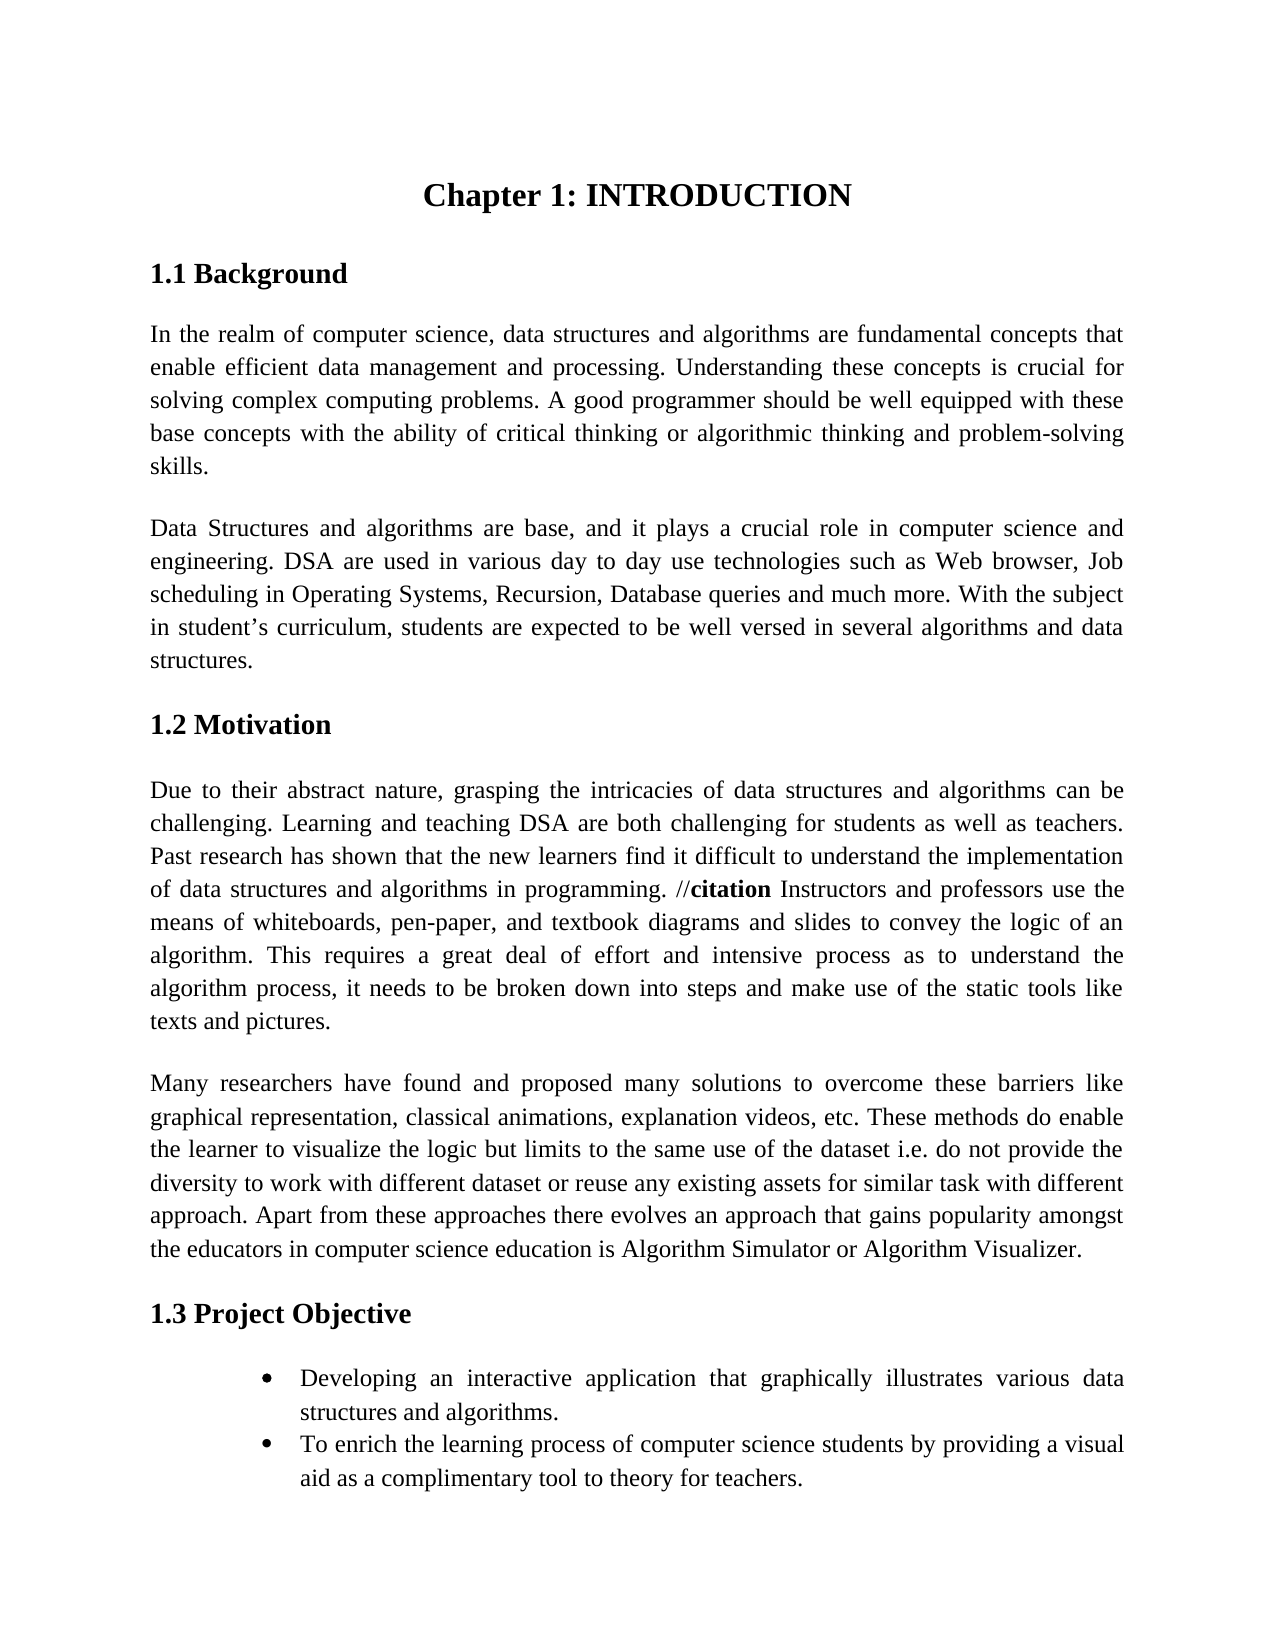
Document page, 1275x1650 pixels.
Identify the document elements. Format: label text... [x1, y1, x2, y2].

text In the realm of computer science, data structures and algorithms are fundamental concepts that enable efficient data management and processing. Understanding these concepts is crucial for solving complex computing problems. A good programmer should be well equipped with these base concepts with the ability of critical thinking or algorithmic thinking and problem-solving skills. [150, 319, 1125, 480]
text 1.3 Project Objective [150, 1296, 1125, 1329]
text Many researchers have found and proposed many solutions to overcome these barriers like graphical representation, classical animations, explanation videos, etc. These methods do enable the learner to visualize the logic but limits to the same use of the dataset i.e. do not provide the diversity to work with different dataset or reuse any existing assets for similar task with different approach. Apart from these approaches there evolves an approach that gains popularity amongst the educators in computer science education is Algorithm Simulator or Algorithm Visualizer. [150, 1068, 1125, 1262]
list Developing an interactive application that graphically illustrates various data structures and algorithms. [262, 1363, 1125, 1425]
text Due to their abstract nature, grasping the intricacies of data structures and algorithms can be challenging. Learning and teaching DSA are both challenging for students as well as teachers. Past research has shown that the new learners find it difficult to understand the implementation of data structures and algorithms in programming. //citation Instructors and professors use the means of whiteboards, pen-paper, and textbook diagrams and slides to convey the logic of an algorithm. This requires a great deal of effort and intensive process as to understand the algorithm process, it needs to be broken down into steps and make use of the static tools like texts and pictures. [150, 775, 1125, 1035]
subtitle Chapter 1: INTRODUCTION [150, 175, 1125, 213]
text Data Structures and algorithms are base, and it plays a crucial role in computer science and engineering. DSA are used in various day to day use technologies such as Web browser, Job scheduling in Operating Systems, Recursion, Database queries and much more. With the subject in student’s curriculum, students are expected to be well versed in several algorithms and data structures. [150, 513, 1125, 674]
text 1.2 Motivation [150, 707, 1125, 741]
text 1.1 Background [150, 256, 1125, 290]
